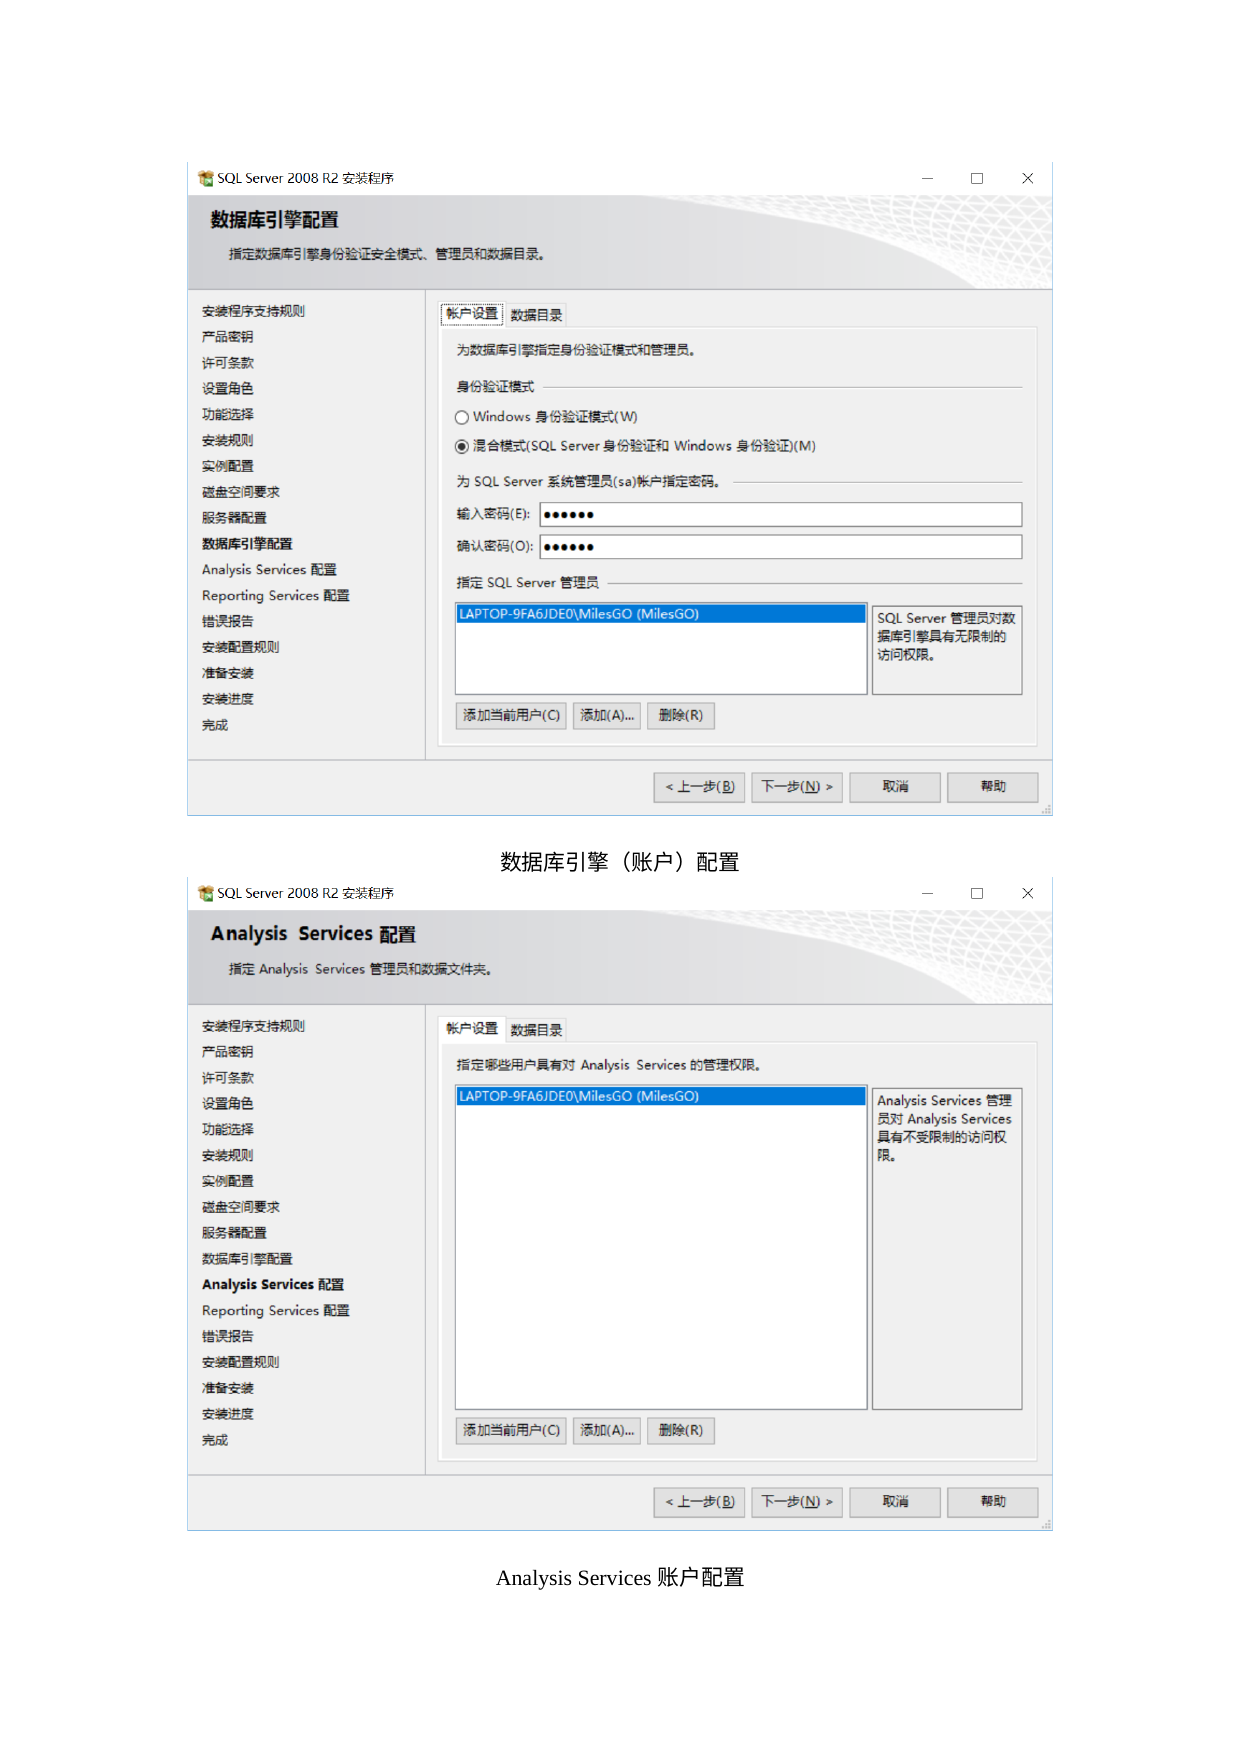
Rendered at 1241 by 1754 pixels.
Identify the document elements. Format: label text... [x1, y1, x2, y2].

picture [187, 877, 1053, 1531]
text 数据库引擎（账户）配置 [187, 844, 1053, 877]
text Analysis Services 账户配置 [187, 1559, 1053, 1592]
picture [187, 162, 1053, 816]
